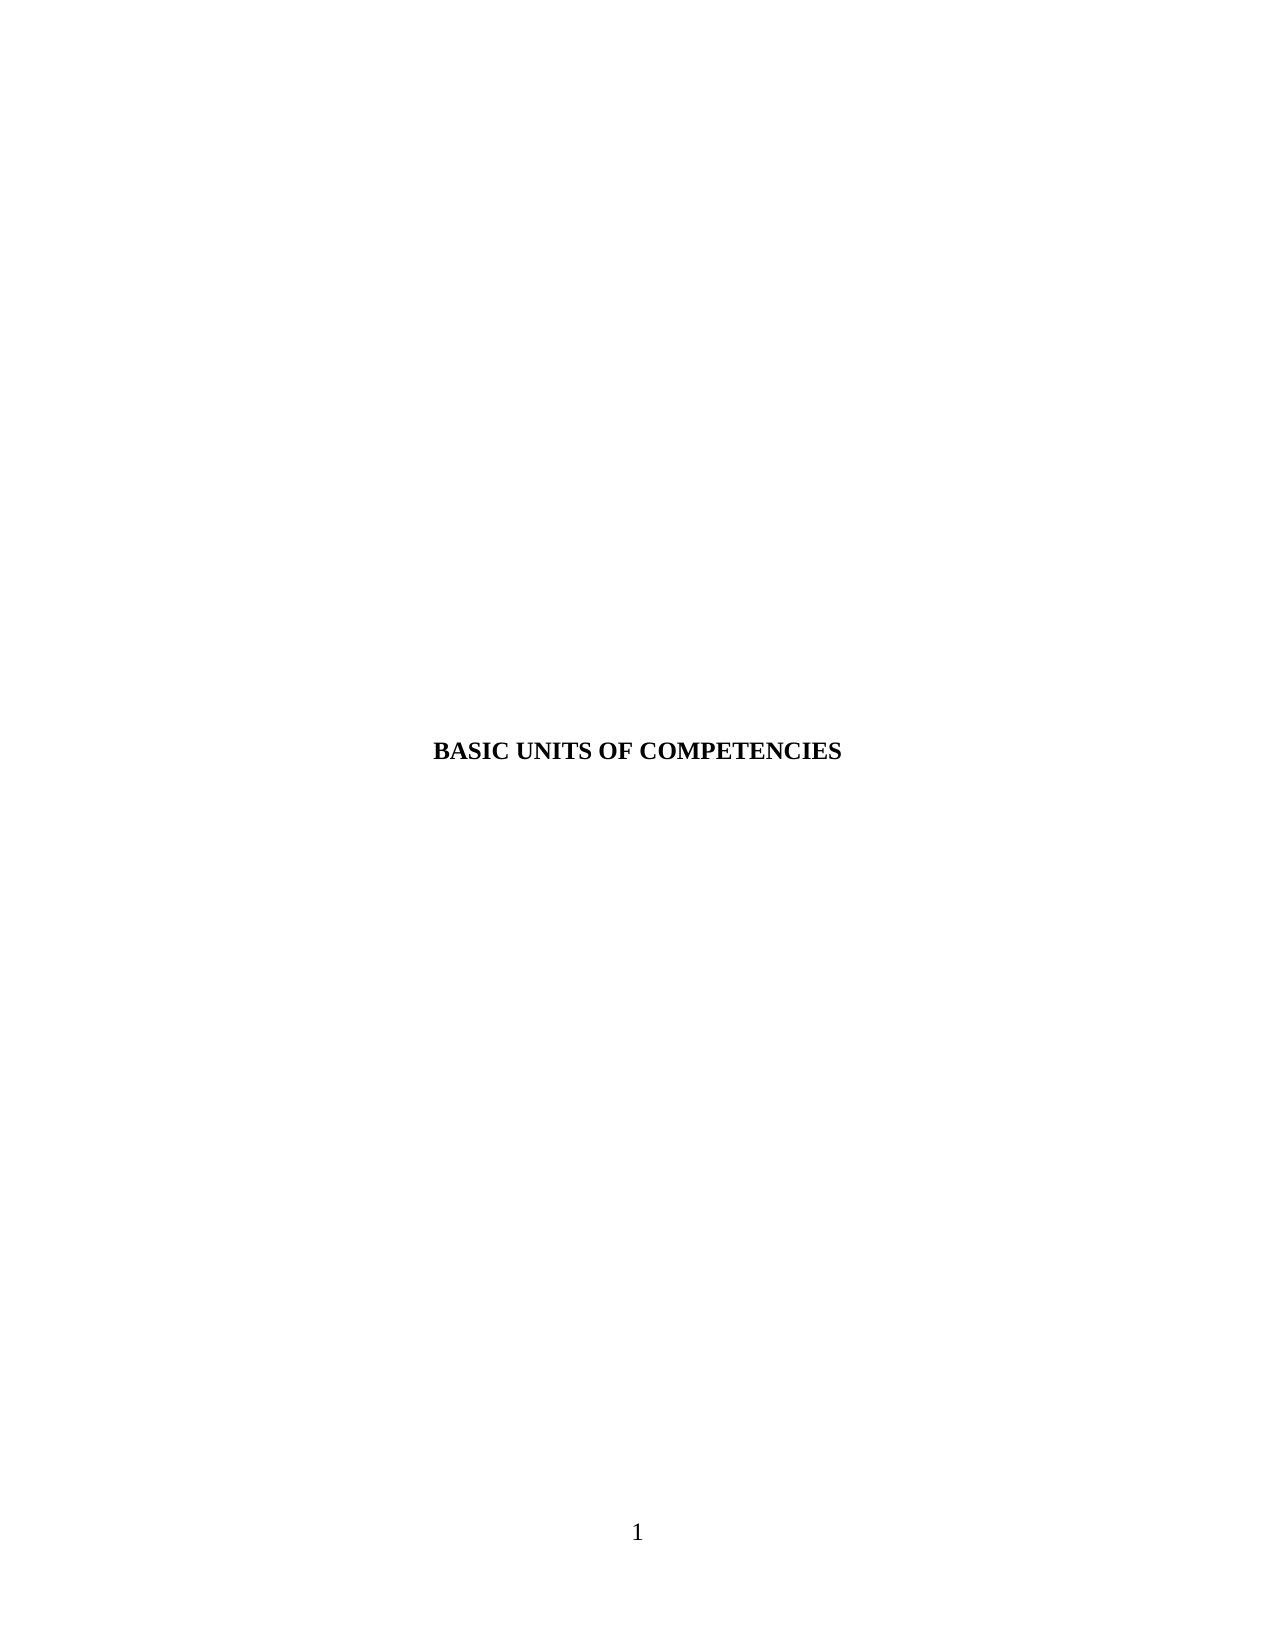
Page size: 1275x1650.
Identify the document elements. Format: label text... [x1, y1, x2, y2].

subtitle BASIC UNITS OF COMPETENCIES [150, 736, 1125, 764]
